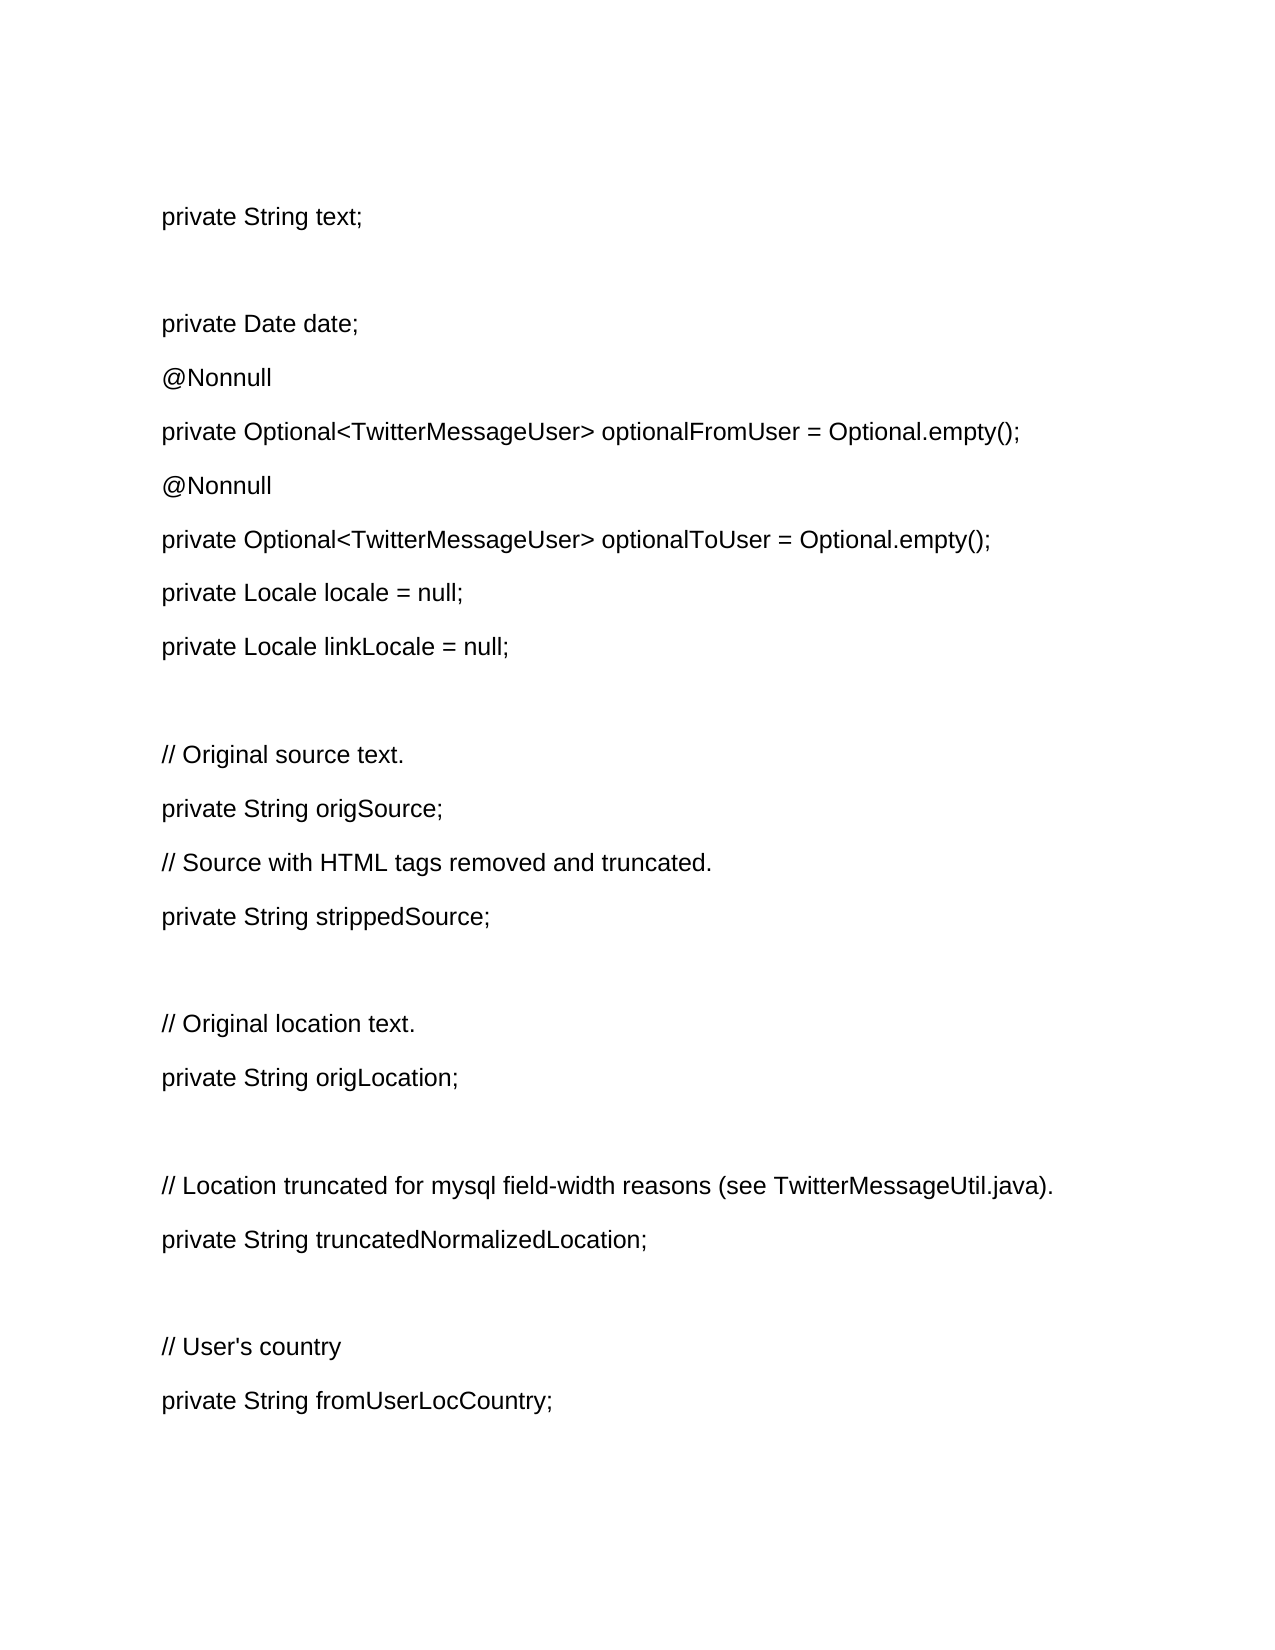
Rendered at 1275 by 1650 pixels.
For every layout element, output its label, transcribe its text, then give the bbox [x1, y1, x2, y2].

text private Date date; [148, 309, 1127, 338]
text private String text; [148, 201, 1127, 230]
text @Nonnull [148, 363, 1127, 392]
text private String truncatedNormalizedLocation; [148, 1225, 1127, 1253]
text // Location truncated for mysql field-width reasons (see TwitterMessageUtil.java). [148, 1171, 1127, 1199]
text private Locale locale = null; [148, 578, 1127, 607]
text // Source with HTML tags removed and truncated. [148, 848, 1127, 876]
text private String origLocation; [148, 1063, 1127, 1092]
text private Optional<TwitterMessageUser> optionalFromUser = Optional.empty(); [148, 417, 1127, 446]
text @Nonnull [148, 471, 1127, 499]
text // Original location text. [148, 1009, 1127, 1038]
text private String origSource; [148, 794, 1127, 823]
text private String fromUserLocCountry; [148, 1386, 1127, 1415]
text private Optional<TwitterMessageUser> optionalToUser = Optional.empty(); [148, 524, 1127, 553]
text private String strippedSource; [148, 902, 1127, 930]
text // Original source text. [148, 740, 1127, 769]
text private Locale linkLocale = null; [148, 632, 1127, 661]
text // User's country [148, 1332, 1127, 1361]
